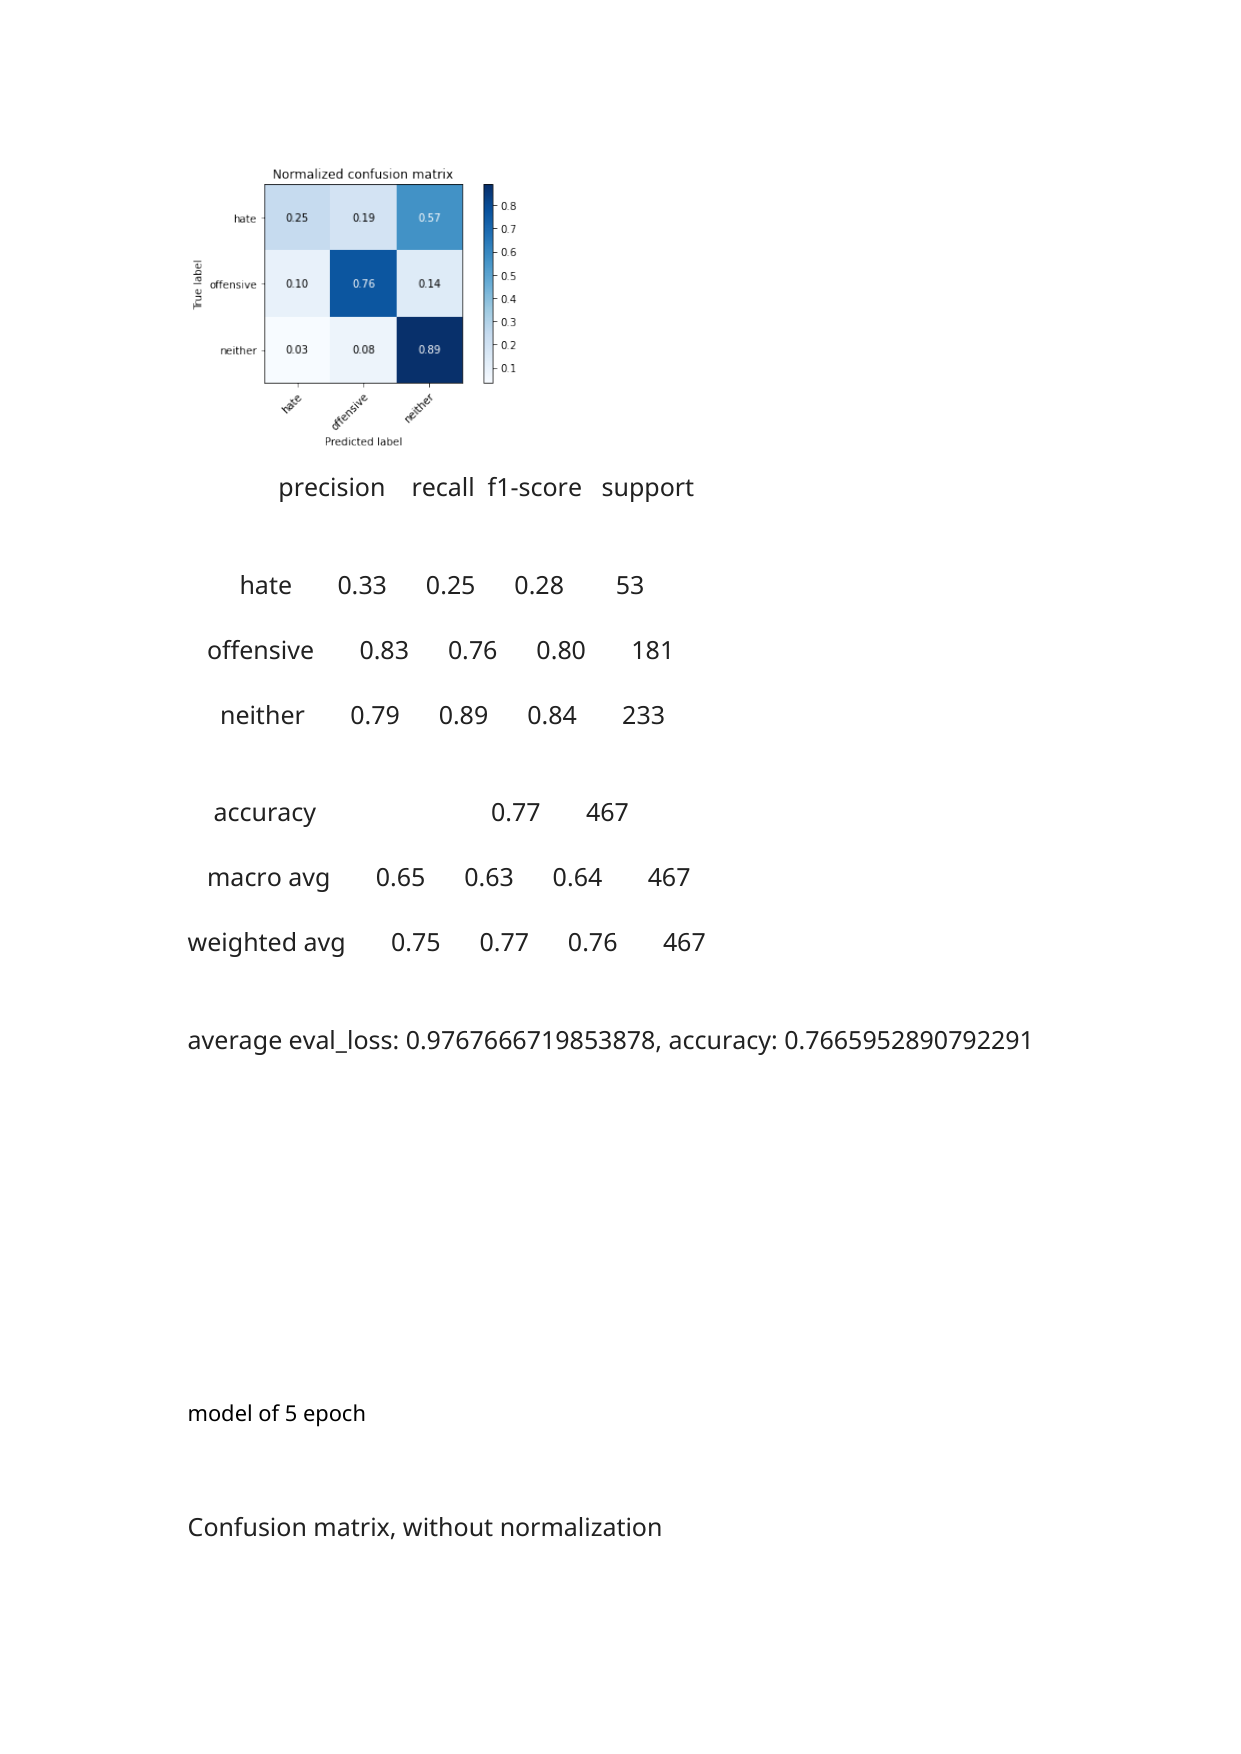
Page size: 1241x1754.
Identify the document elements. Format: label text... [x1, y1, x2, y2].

text precision recall f1-score support [187, 454, 1053, 519]
text Confusion matrix, without normalization [187, 1494, 1053, 1559]
text hate 0.33 0.25 0.28 53 [187, 552, 1053, 617]
text model of 5 epoch [187, 1397, 1053, 1429]
text average eval_loss: 0.9767666719853878, accuracy: 0.7665952890792291 [187, 1007, 1053, 1072]
text accuracy 0.77 467 [187, 779, 1053, 844]
text neither 0.79 0.89 0.84 233 [187, 682, 1053, 747]
text weighted avg 0.75 0.77 0.76 467 [187, 909, 1053, 974]
text macro avg 0.65 0.63 0.64 467 [187, 844, 1053, 909]
picture [187, 162, 524, 454]
text offensive 0.83 0.76 0.80 181 [187, 617, 1053, 682]
